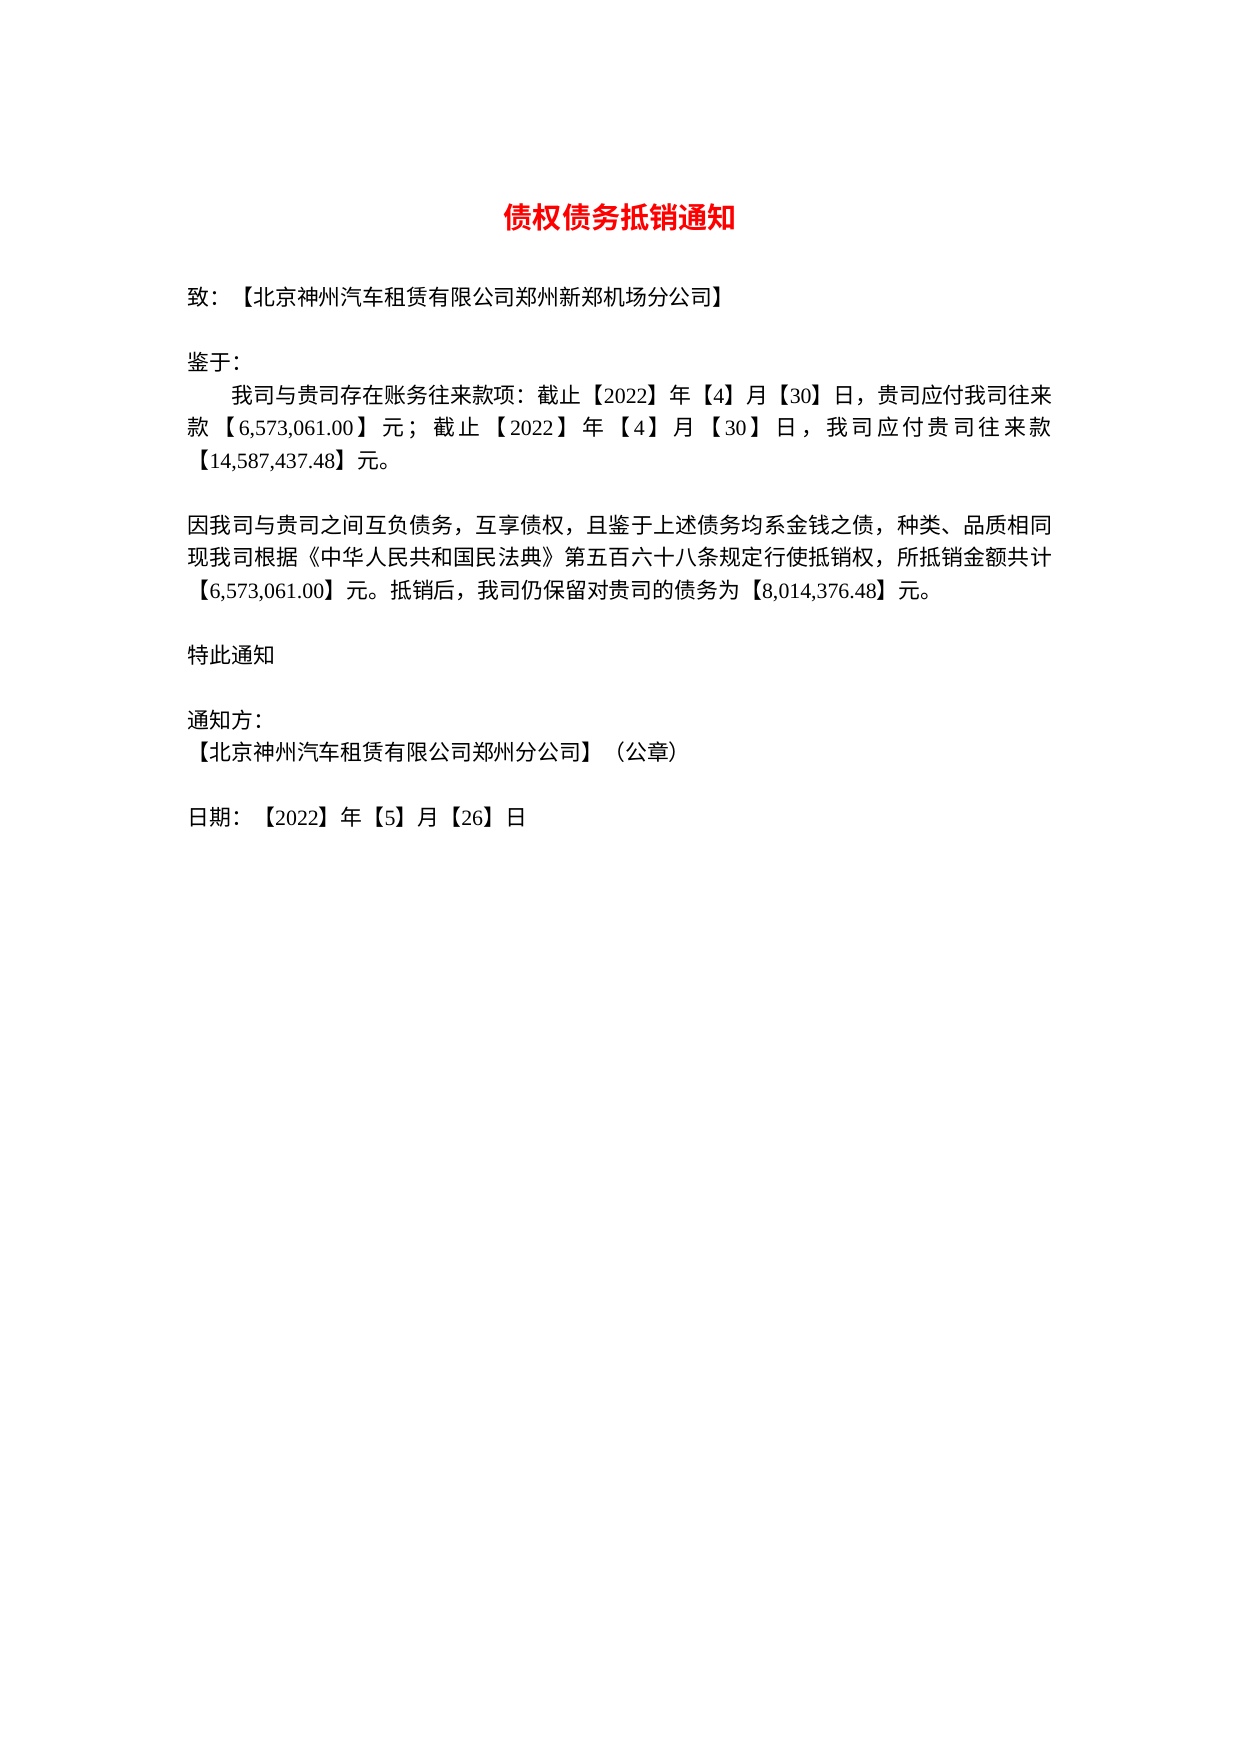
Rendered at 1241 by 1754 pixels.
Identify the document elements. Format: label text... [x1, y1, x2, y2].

text 致：【北京神州汽车租赁有限公司郑州新郑机场分公司】 [187, 280, 1053, 312]
text 通知方： [187, 702, 1053, 735]
text 特此通知 [187, 637, 1053, 670]
text 【北京神州汽车租赁有限公司郑州分公司】（公章） [187, 735, 1053, 767]
text 因我司与贵司之间互负债务，互享债权，且鉴于上述债务均系金钱之债，种类、品质相同，现我司根据《中华人民共和国民法典》第五百六十八条规定行使抵销权，所抵销金额共计【6,573,061.00】元。抵销后，我司仍保留对贵司的债务为【8,014,376.48】元。 [187, 507, 1053, 605]
text 鉴于： [187, 345, 1053, 377]
text 债权债务抵销通知 [187, 194, 1053, 237]
text 我司与贵司存在账务往来款项：截止【2022】年【4】月【30】日，贵司应付我司往来款【6,573,061.00】元；截止【2022】年【4】月【30】日，我司应付贵司往来款【14,587,437.48】元。 [187, 377, 1053, 475]
text 日期：【2022】年【5】月【26】日 [187, 800, 1053, 832]
